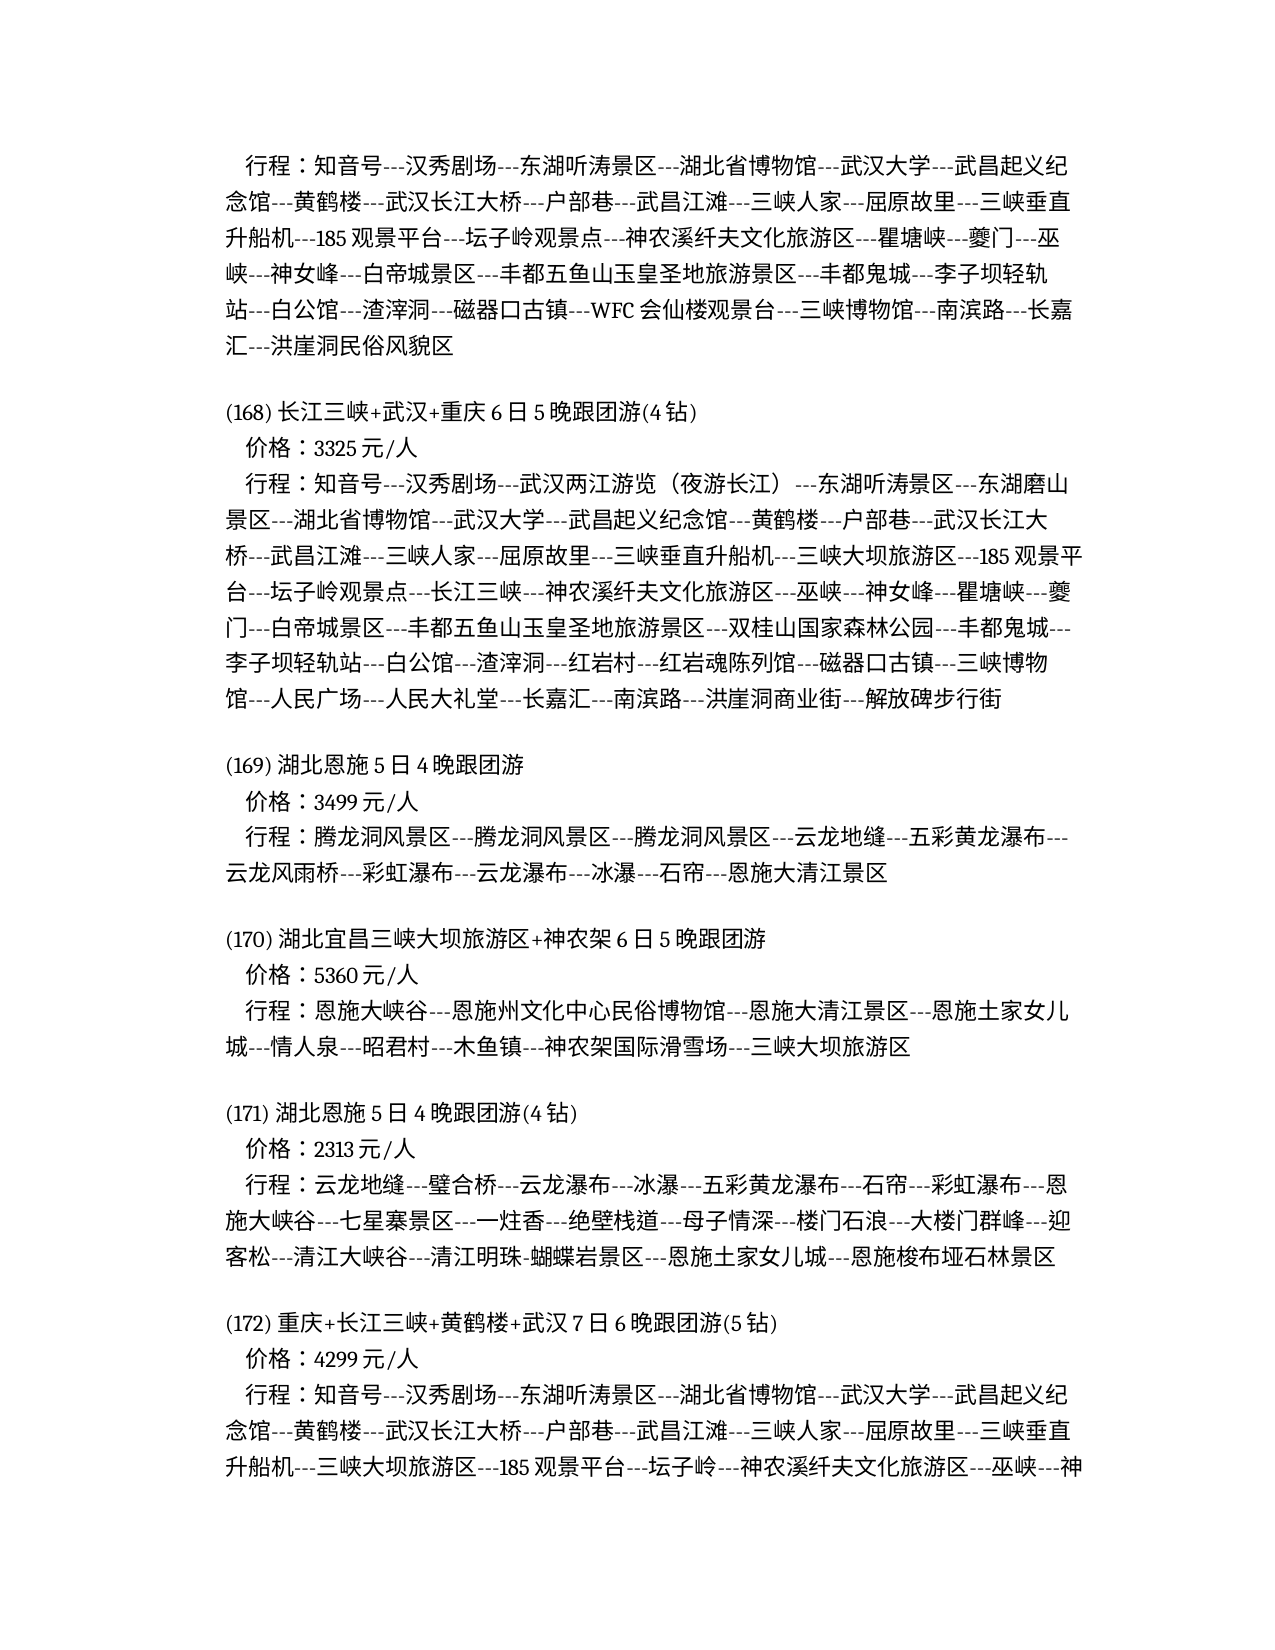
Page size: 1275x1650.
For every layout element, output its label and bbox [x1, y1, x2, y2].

list [187, 150, 1087, 1482]
